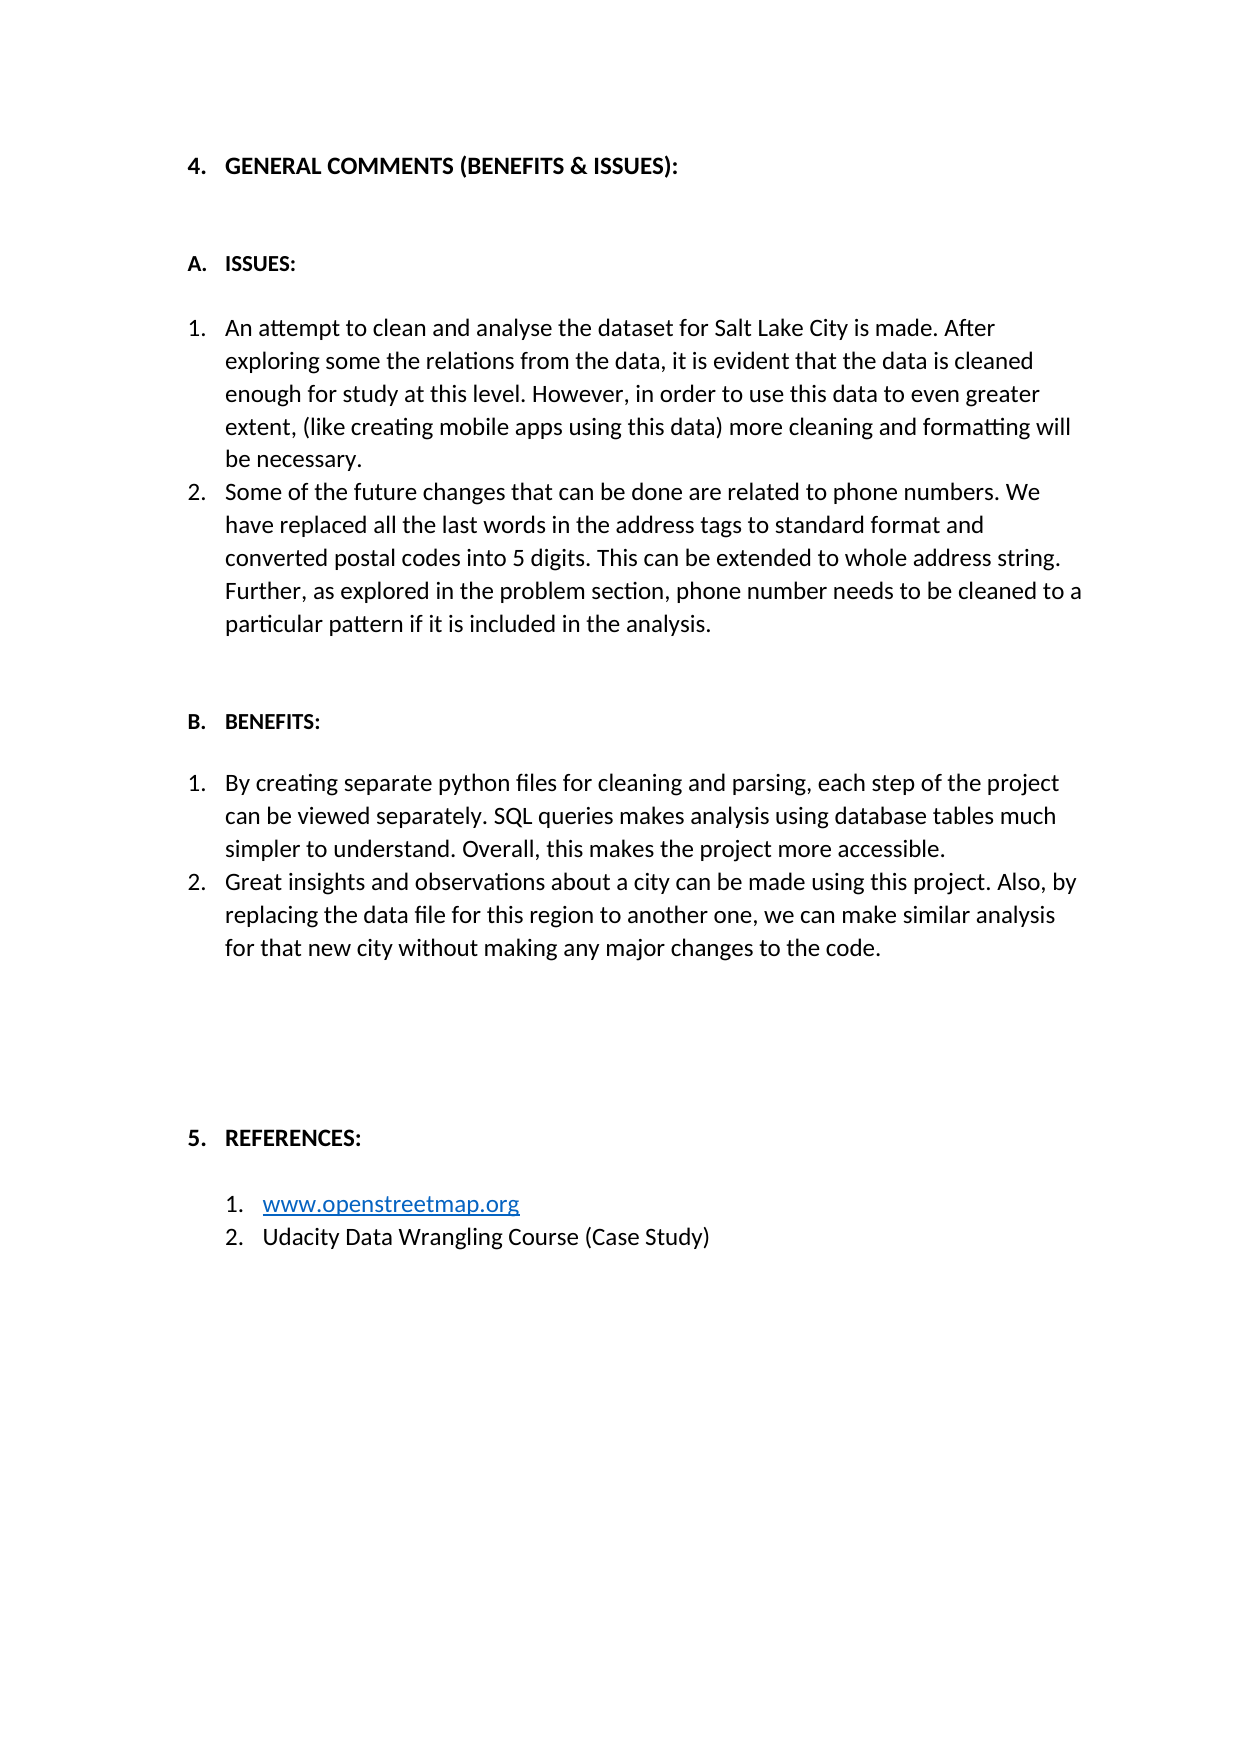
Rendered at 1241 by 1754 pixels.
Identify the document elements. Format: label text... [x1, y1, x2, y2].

list Udacity Data Wrangling Course (Case Study) [225, 1221, 1090, 1251]
list Great insights and observations about a city can be made using this project. Also, by replacing the data file for this region to another one, we can make similar analysis for that new city without making any major changes to the code. [187, 866, 1090, 962]
list GENERAL COMMENTS (BENEFITS & ISSUES): [187, 150, 1090, 181]
list BENEFITS: [187, 707, 1090, 735]
list An attempt to clean and analyse the dataset for Salt Lake City is made. After exploring some the relations from the data, it is evident that the data is cleaned enough for study at this level. However, in order to use this data to even greater extent, (like creating mobile apps using this data) more cleaning and formatting will be necessary. [187, 312, 1090, 474]
list By creating separate python files for cleaning and parsing, each step of the project can be viewed separately. SQL queries makes analysis using database tables much simpler to understand. Overall, this makes the project more accessible. [187, 767, 1090, 864]
list REFERENCES: [187, 1122, 1090, 1153]
list www.openstreetmap.org [225, 1188, 1090, 1218]
list Some of the future changes that can be done are related to phone numbers. We have replaced all the last words in the address tags to standard format and converted postal codes into 5 digits. This can be extended to whole address string. Further, as explored in the problem section, phone number needs to be cleaned to a particular pattern if it is included in the analysis. [187, 476, 1090, 639]
list ISSUES: [187, 249, 1090, 277]
